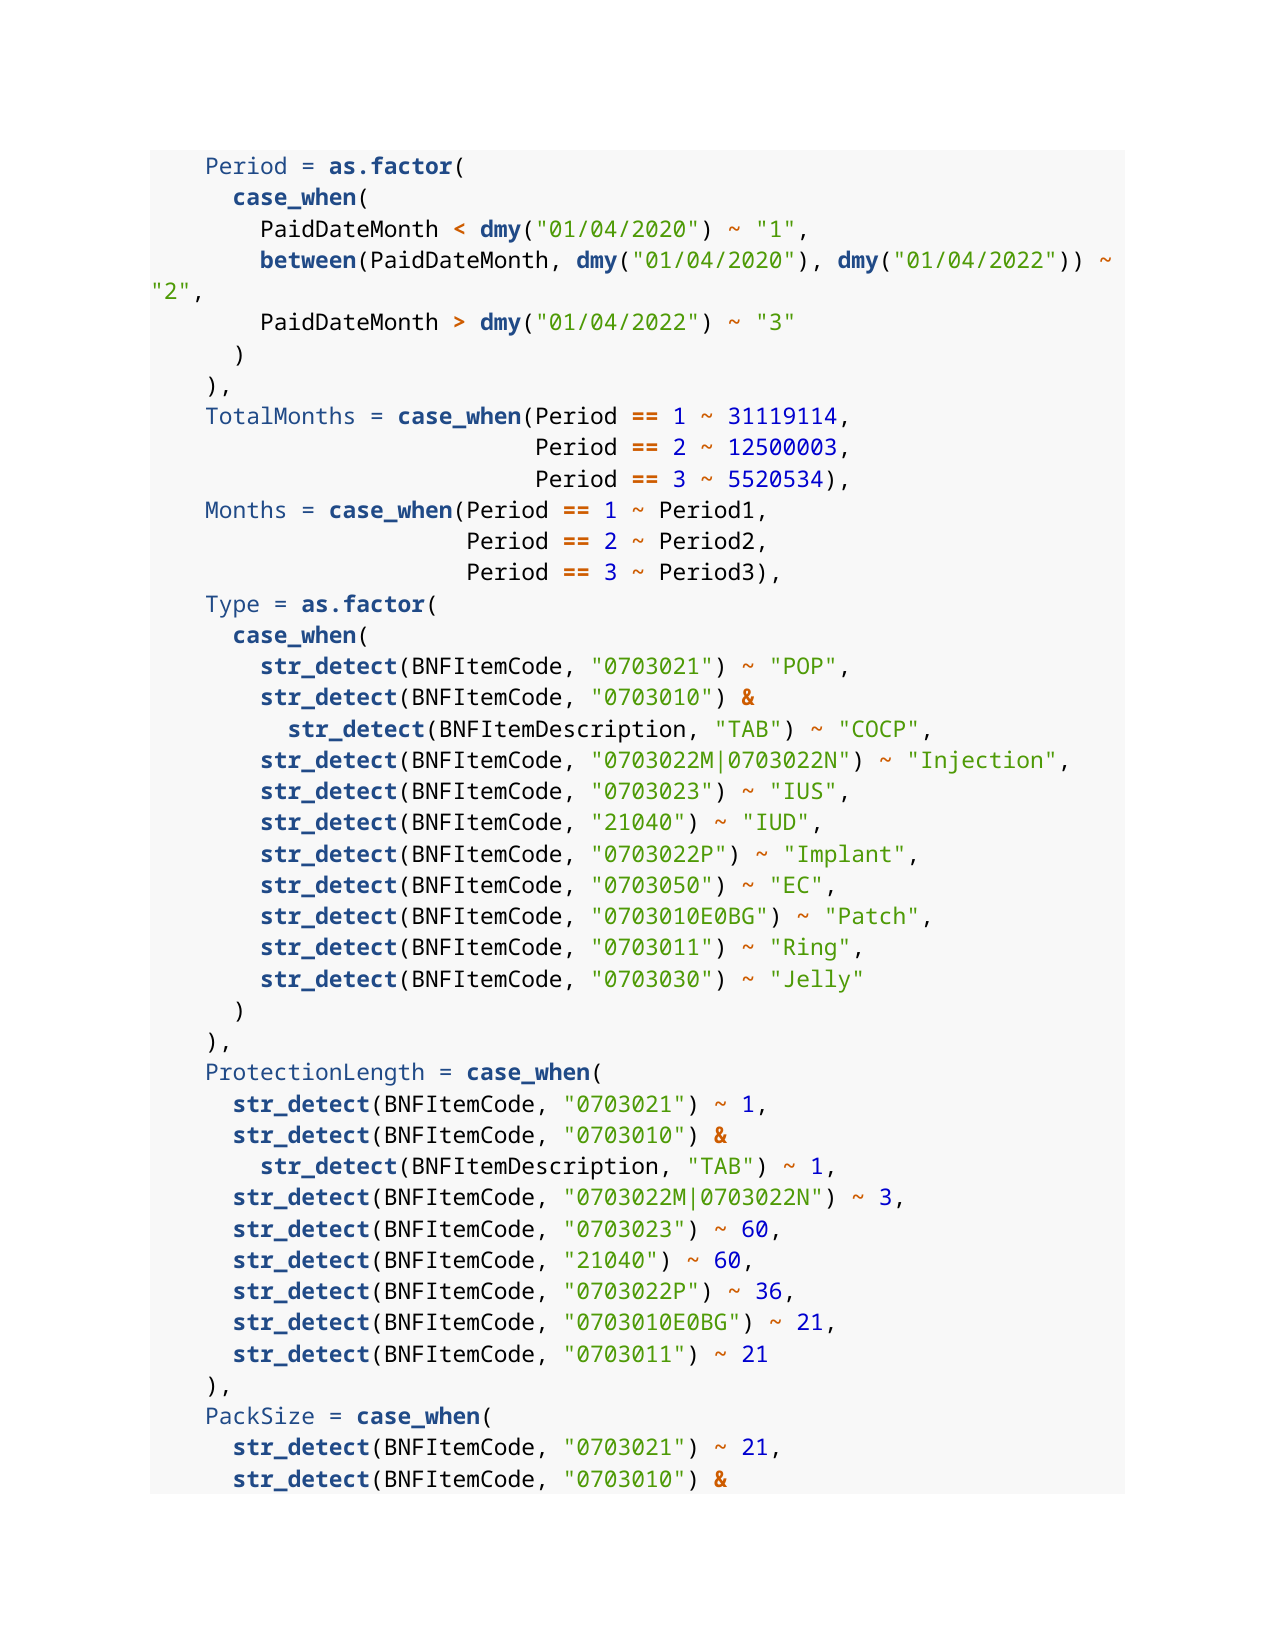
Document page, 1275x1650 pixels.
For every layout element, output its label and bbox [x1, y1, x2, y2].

text [150, 150, 1125, 1494]
